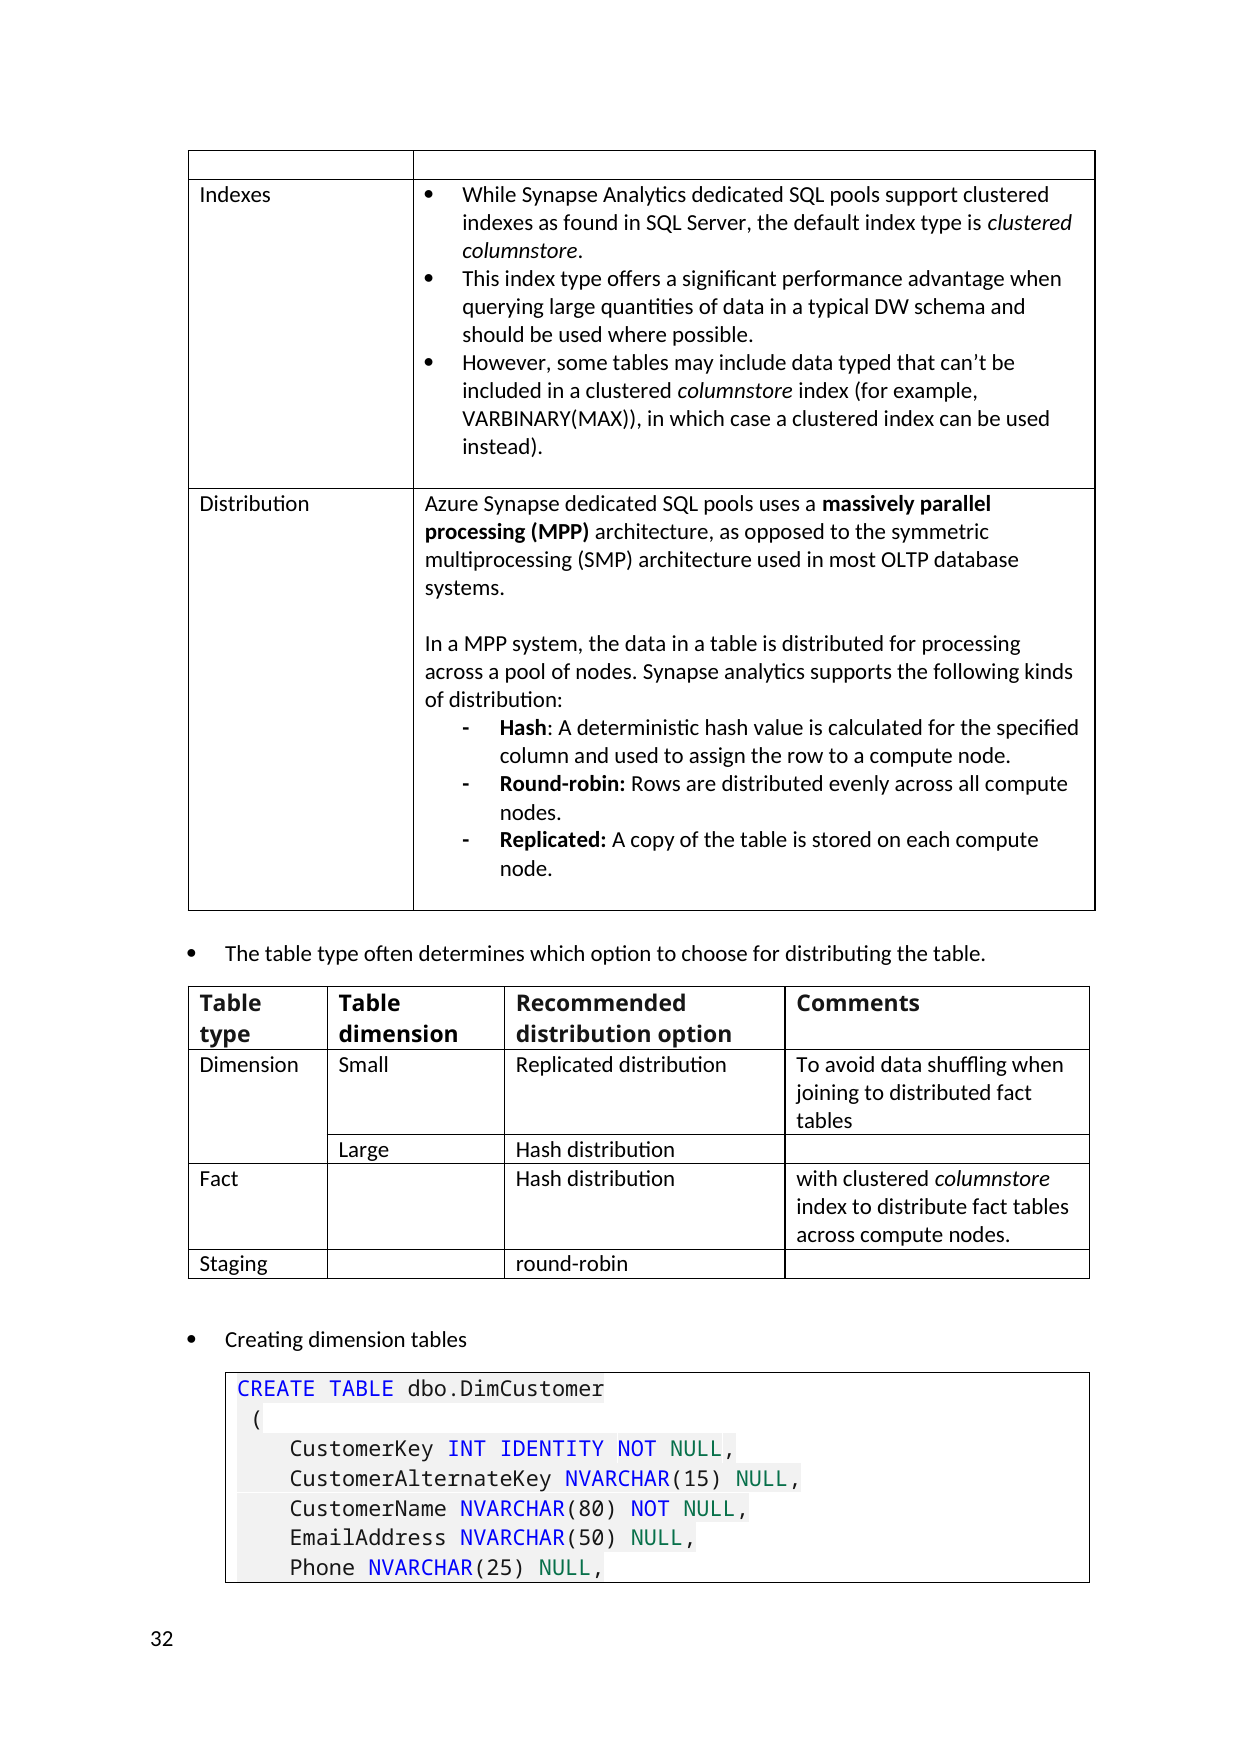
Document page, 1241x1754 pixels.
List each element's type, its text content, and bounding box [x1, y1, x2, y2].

table_cell Fact [189, 1164, 327, 1248]
table_cell Distribution [189, 489, 413, 910]
table_cell with clustered columnstore index to distribute fact tables across compute nodes. [786, 1164, 1089, 1248]
table_cell [328, 1250, 504, 1277]
table_cell While Synapse Analytics dedicated SQL pools support clustered indexes as found in SQL Server, the default index type is clustered columnstore. This index type offers a significant performance advantage when querying large quantities of data in a typical DW schema and should be used where possible. However, some tables may include data typed that can’t be included in a clustered columnstore index (for example, VARBINARY(MAX)), in which case a clustered index can be used instead). [414, 180, 1094, 488]
table_cell Small [328, 1050, 504, 1134]
table_cell Staging [189, 1250, 327, 1277]
table_cell [786, 1250, 1089, 1277]
table_header Table dimension [328, 987, 504, 1049]
table_header Comments [786, 987, 1089, 1049]
table_cell Large [328, 1135, 504, 1163]
table_header Recommended distribution option [686, 987, 784, 1049]
table_cell To avoid data shuffling when joining to distributed fact tables [786, 1050, 1089, 1134]
table_cell round-robin [505, 1250, 784, 1277]
list The table type often determines which option to choose for distributing the table. [187, 939, 1090, 967]
table_cell Dimension [189, 1050, 327, 1163]
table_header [226, 1373, 1089, 1582]
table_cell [189, 151, 413, 179]
table_cell Hash distribution [505, 1164, 784, 1248]
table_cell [414, 151, 1094, 179]
table_cell Indexes [189, 180, 413, 488]
table_cell [328, 1164, 504, 1248]
table_cell Replicated distribution [505, 1050, 784, 1134]
table_cell [786, 1135, 1089, 1163]
list Creating dimension tables [187, 1325, 1090, 1353]
table_cell Azure Synapse dedicated SQL pools uses a massively parallel processing (MPP) architecture, as opposed to the symmetric multiprocessing (SMP) architecture used in most OLTP database systems. In a MPP system, the data in a table is distributed for processing across a pool of nodes. Synapse analytics supports the following kinds of distribution: Hash: A deterministic hash value is calculated for the specified column and used to assign the row to a compute node. Round-robin: Rows are distributed evenly across all compute nodes. Replicated: A copy of the table is stored on each compute node. [414, 489, 1094, 910]
table_cell Hash distribution [505, 1135, 784, 1163]
table_header Table type [250, 987, 327, 1049]
